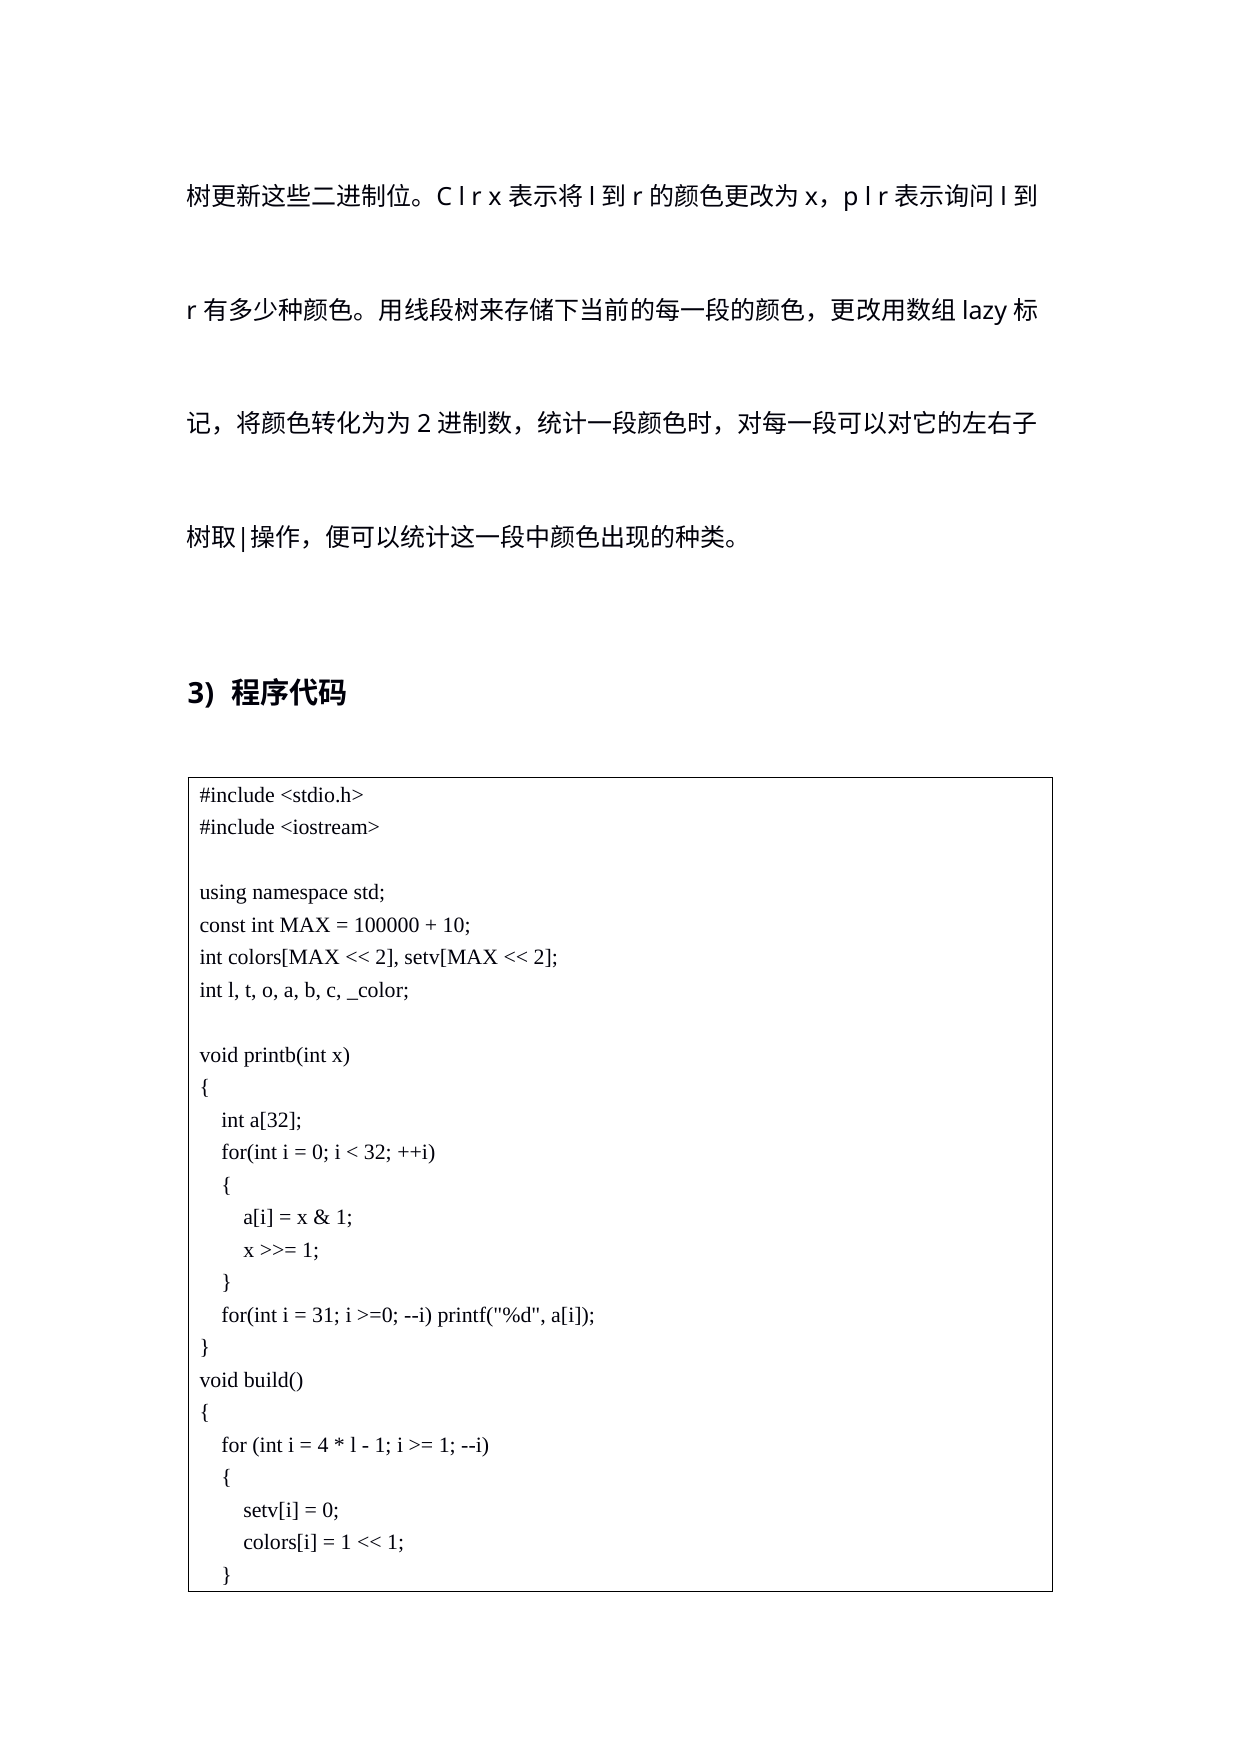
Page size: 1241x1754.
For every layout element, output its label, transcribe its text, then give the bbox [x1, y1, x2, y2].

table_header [189, 778, 1052, 1591]
subtitle 程序代码 [187, 658, 1053, 723]
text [186, 162, 1038, 568]
